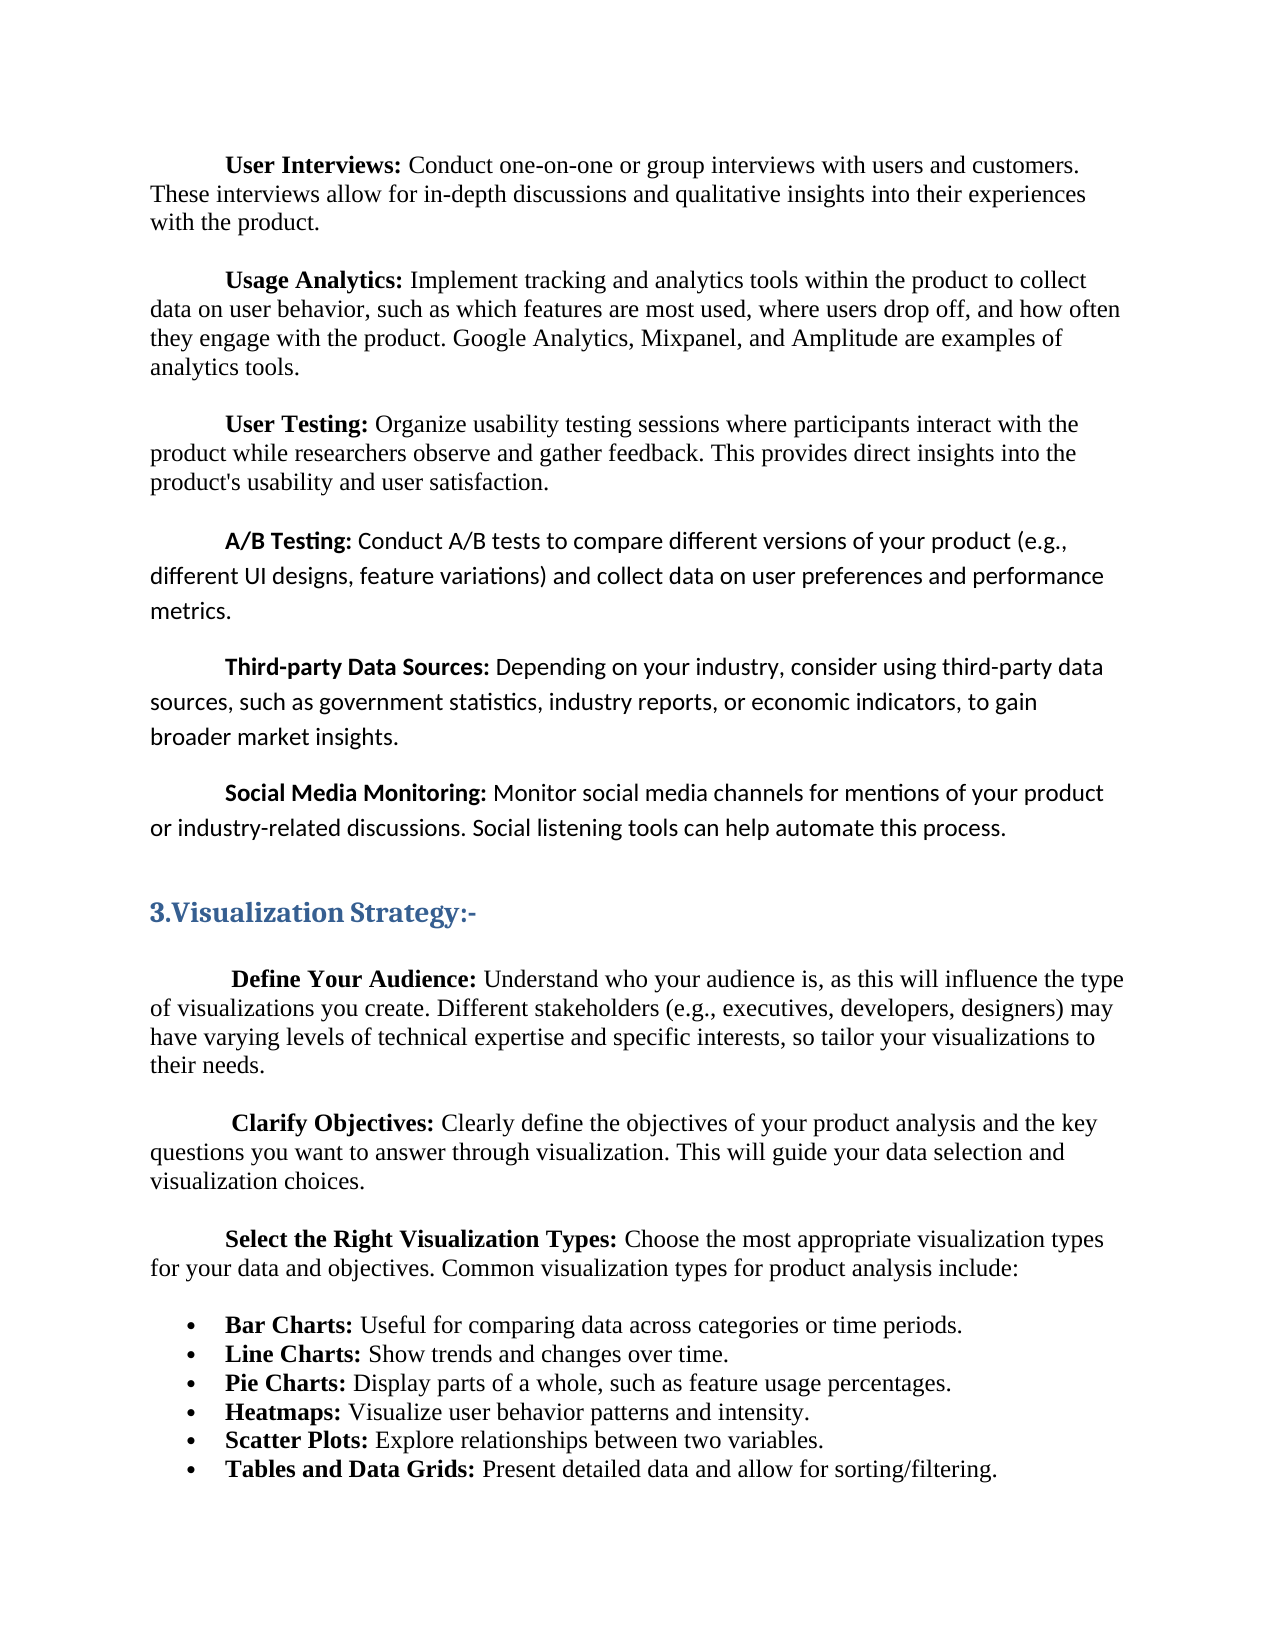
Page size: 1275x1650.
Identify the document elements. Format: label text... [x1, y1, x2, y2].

list Tables and Data Grids: Present detailed data and allow for sorting/filtering. [187, 1454, 1125, 1483]
list Bar Charts: Useful for comparing data across categories or time periods. [187, 1311, 1125, 1339]
list Pie Charts: Display parts of a whole, such as feature usage percentages. [187, 1368, 1125, 1397]
text User Testing: Organize usability testing sessions where participants interact with the product while researchers observe and gather feedback. This provides direct insights into the product's usability and user satisfaction. [150, 409, 1125, 496]
text A/B Testing: Conduct A/B tests to compare different versions of your product (e.g., different UI designs, feature variations) and collect data on user preferences and performance metrics. [150, 525, 1125, 626]
text Clarify Objectives: Clearly define the objectives of your product analysis and the key questions you want to answer through visualization. This will guide your data selection and visualization choices. [150, 1108, 1125, 1195]
list Line Charts: Show trends and changes over time. [187, 1339, 1125, 1368]
text Select the Right Visualization Types: Choose the most appropriate visualization types for your data and objectives. Common visualization types for product analysis include: [150, 1224, 1125, 1281]
text Define Your Audience: Understand who your audience is, as this will influence the type of visualizations you create. Different stakeholders (e.g., executives, developers, designers) may have varying levels of technical expertise and specific interests, so tailor your visualizations to their needs. [150, 964, 1125, 1079]
list Heatmaps: Visualize user behavior patterns and intensity. [187, 1397, 1125, 1426]
list Scatter Plots: Explore relationships between two variables. [187, 1426, 1125, 1454]
subtitle 3.Visualization Strategy:- [150, 897, 1125, 930]
text Social Media Monitoring: Monitor social media channels for mentions of your product or industry-related discussions. Social listening tools can help automate this process. [150, 777, 1125, 842]
text User Interviews: Conduct one-on-one or group interviews with users and customers. These interviews allow for in-depth discussions and qualitative insights into their experiences with the product. [150, 150, 1125, 236]
text Usage Analytics: Implement tracking and analytics tools within the product to collect data on user behavior, such as which features are most used, where users drop off, and how often they engage with the product. Google Analytics, Mixpanel, and Amplitude are examples of analytics tools. [150, 265, 1125, 380]
text Third-party Data Sources: Depending on your industry, consider using third-party data sources, such as government statistics, industry reports, or economic indicators, to gain broader market insights. [150, 651, 1125, 751]
